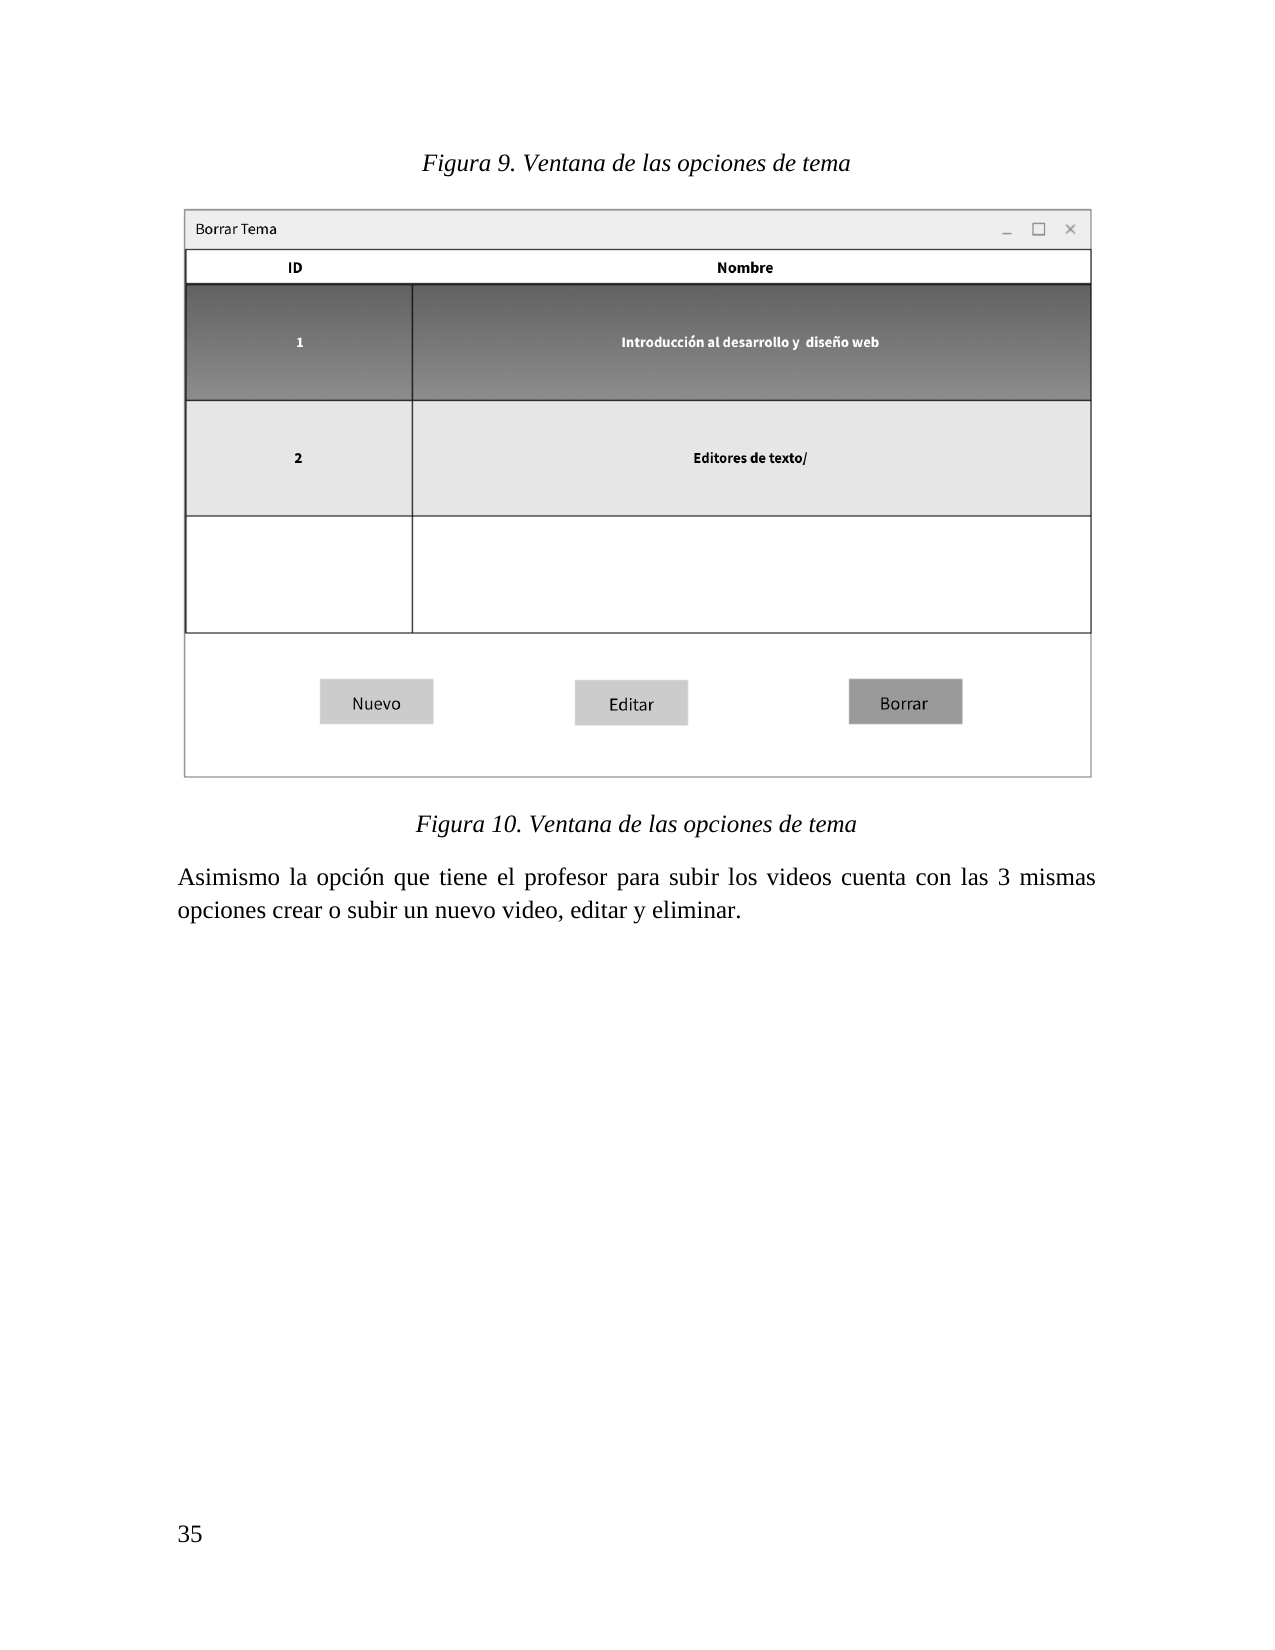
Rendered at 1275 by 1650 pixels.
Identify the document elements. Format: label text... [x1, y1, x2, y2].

picture [177, 201, 1098, 784]
text Asimismo la opción que tiene el profesor para subir los videos cuenta con las 3 mismas opciones crear o subir un nuevo video, editar y eliminar. [177, 862, 1098, 924]
text Figura 9. Ventana de las opciones de tema [177, 148, 1098, 176]
text Figura 10. Ventana de las opciones de tema [177, 809, 1098, 837]
